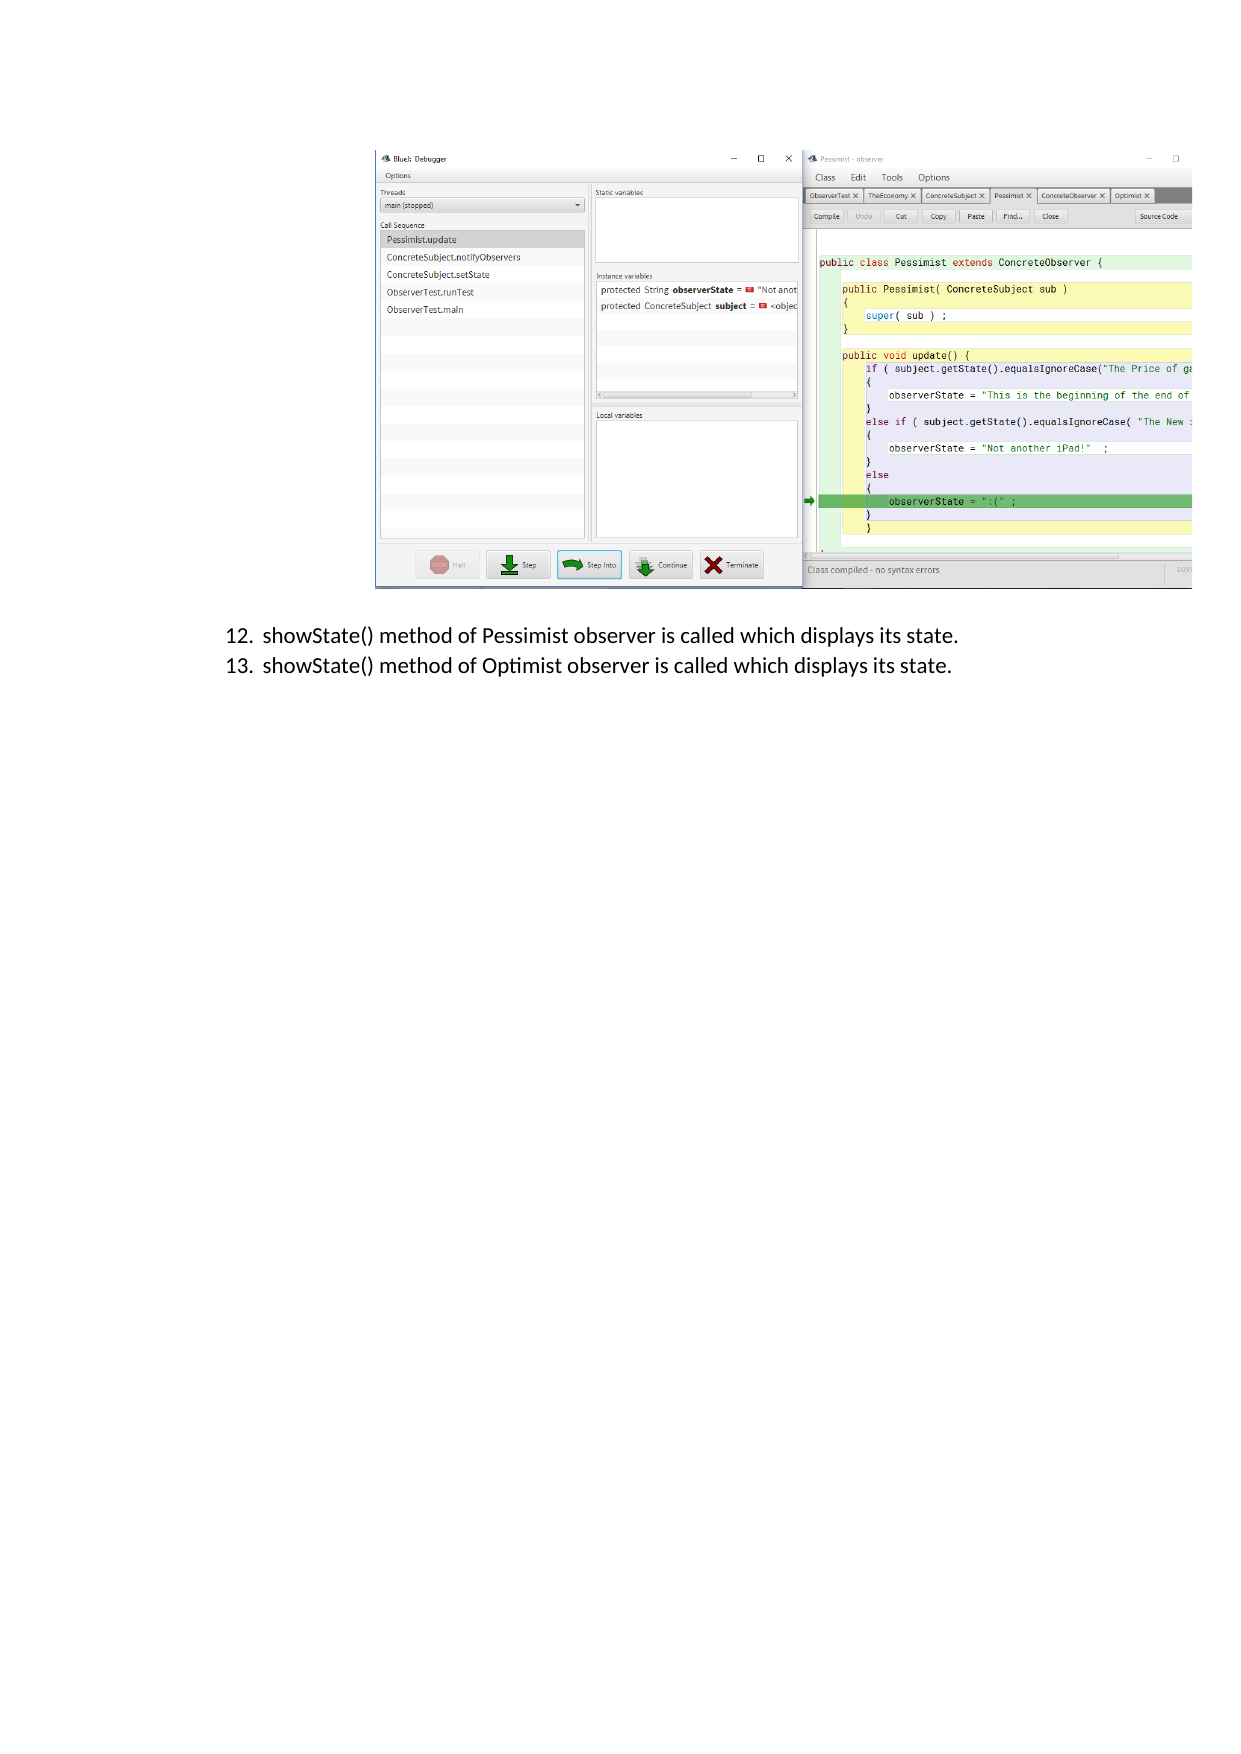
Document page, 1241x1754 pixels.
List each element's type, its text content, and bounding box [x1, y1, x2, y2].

list showState() method of Pessimist observer is called which displays its state. [225, 621, 1090, 649]
list showState() method of Optimist observer is called which displays its state. [225, 651, 1090, 679]
picture [375, 150, 1193, 589]
